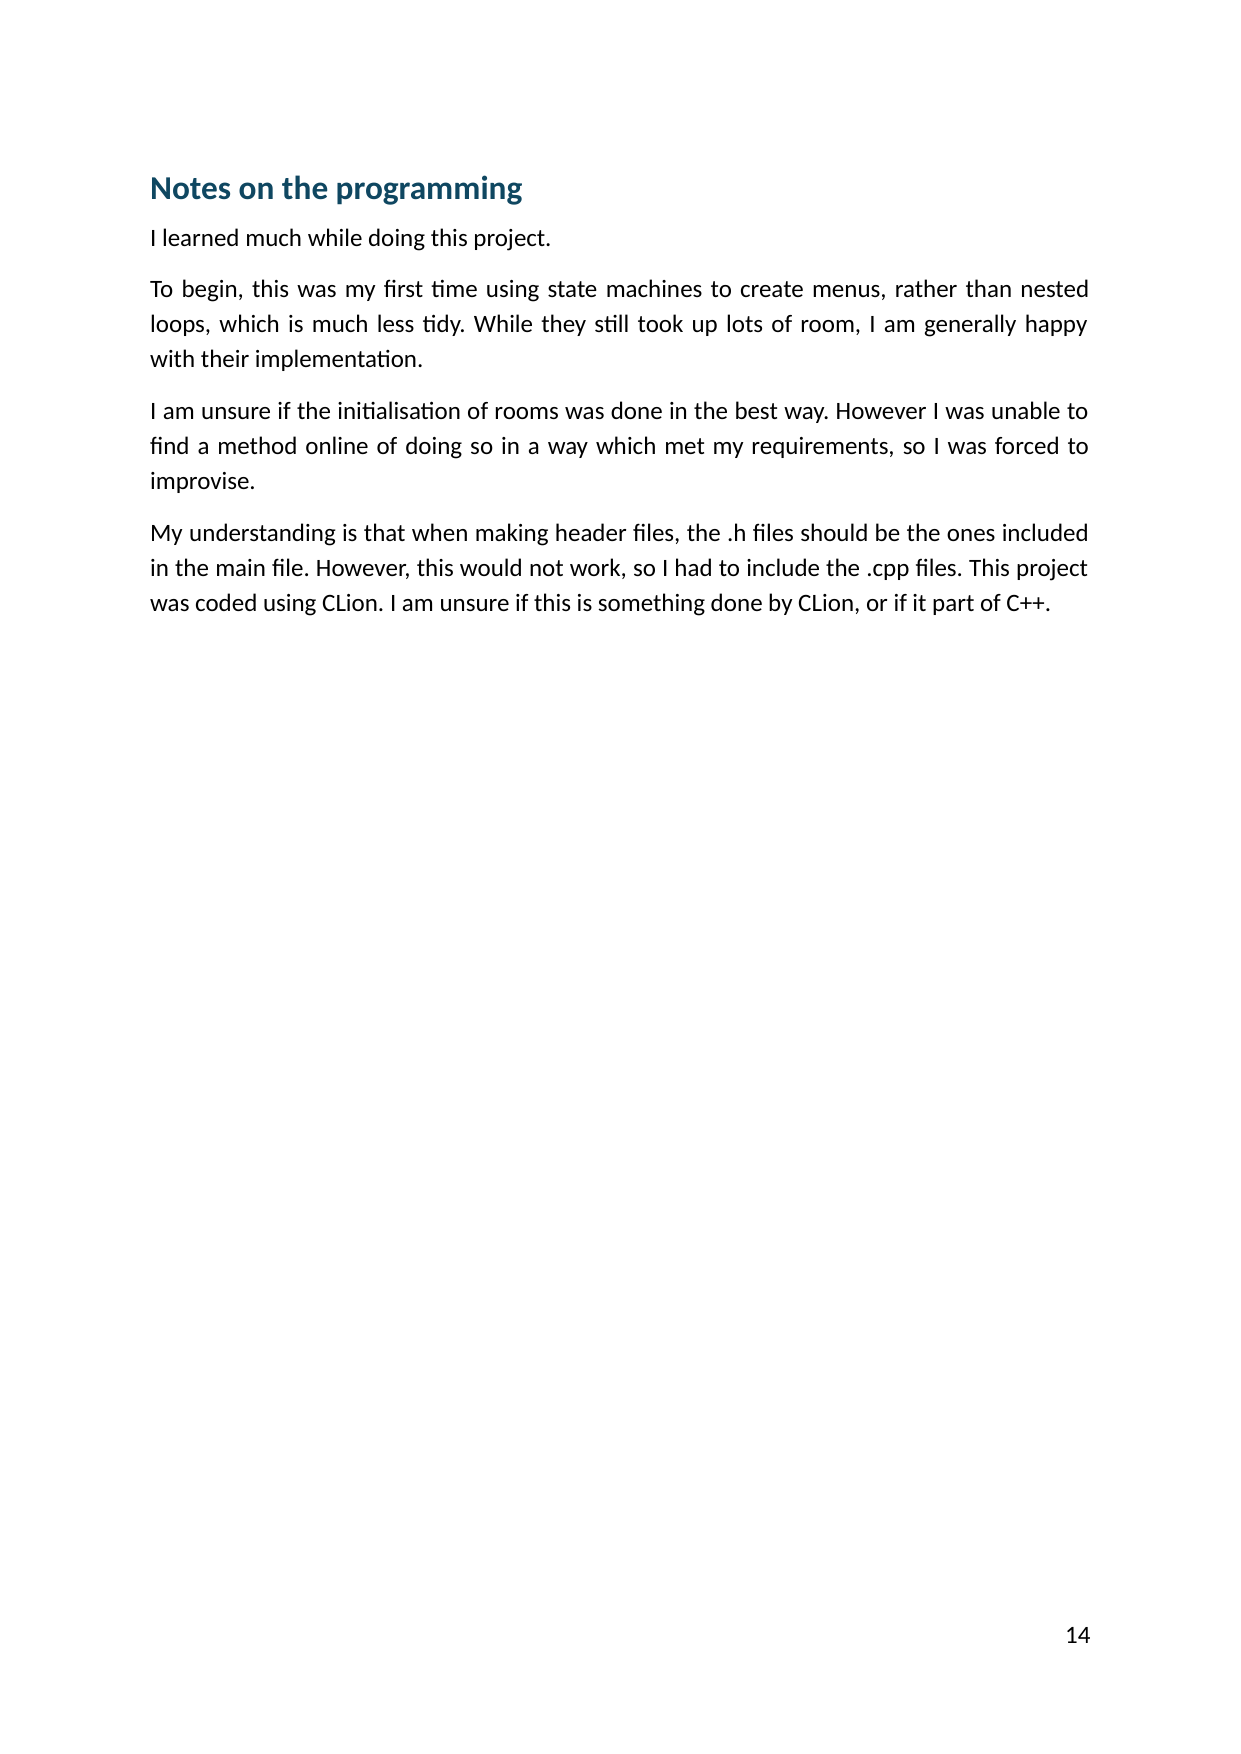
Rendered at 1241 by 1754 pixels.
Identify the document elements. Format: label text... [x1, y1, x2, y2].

text I learned much while doing this project. [150, 222, 1090, 252]
subtitle Notes on the programming [150, 167, 1090, 207]
text To begin, this was my first time using state machines to create menus, rather than nested loops, which is much less tidy. While they still took up lots of room, I am generally happy with their implementation. [150, 273, 1090, 374]
text I am unsure if the initialisation of rooms was done in the best way. However I was unable to find a method online of doing so in a way which met my requirements, so I was forced to improvise. [150, 395, 1090, 496]
text My understanding is that when making header files, the .h files should be the ones included in the main file. However, this would not work, so I had to include the .cpp files. This project was coded using CLion. I am unsure if this is something done by CLion, or if it part of C++. [150, 517, 1090, 617]
